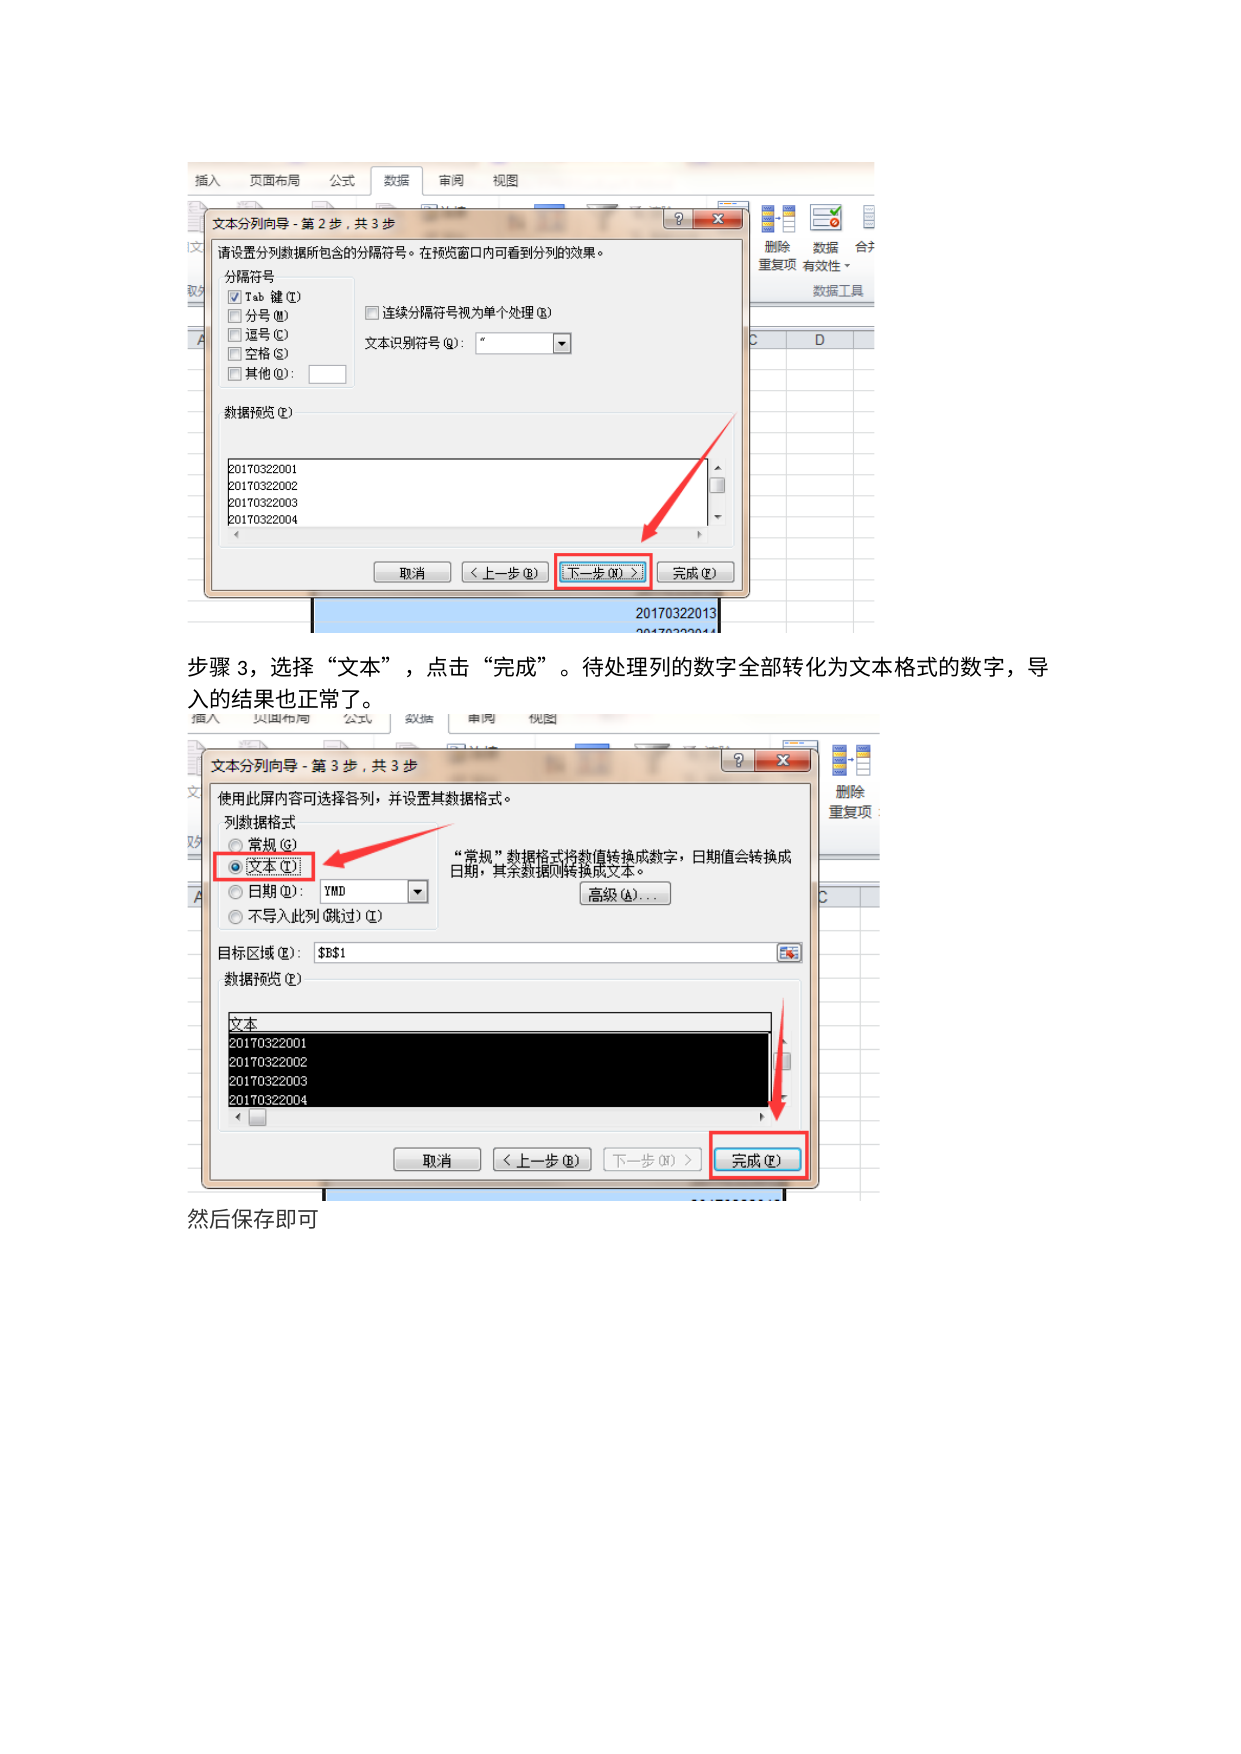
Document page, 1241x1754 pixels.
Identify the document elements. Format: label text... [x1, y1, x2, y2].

picture [187, 162, 875, 633]
text 然后保存即可 [187, 1202, 1053, 1234]
text 步骤3，选择“文本”，点击“完成”。待处理列的数字全部转化为文本格式的数字，导入的结果也正常了。 [187, 649, 1053, 714]
picture [187, 714, 880, 1201]
